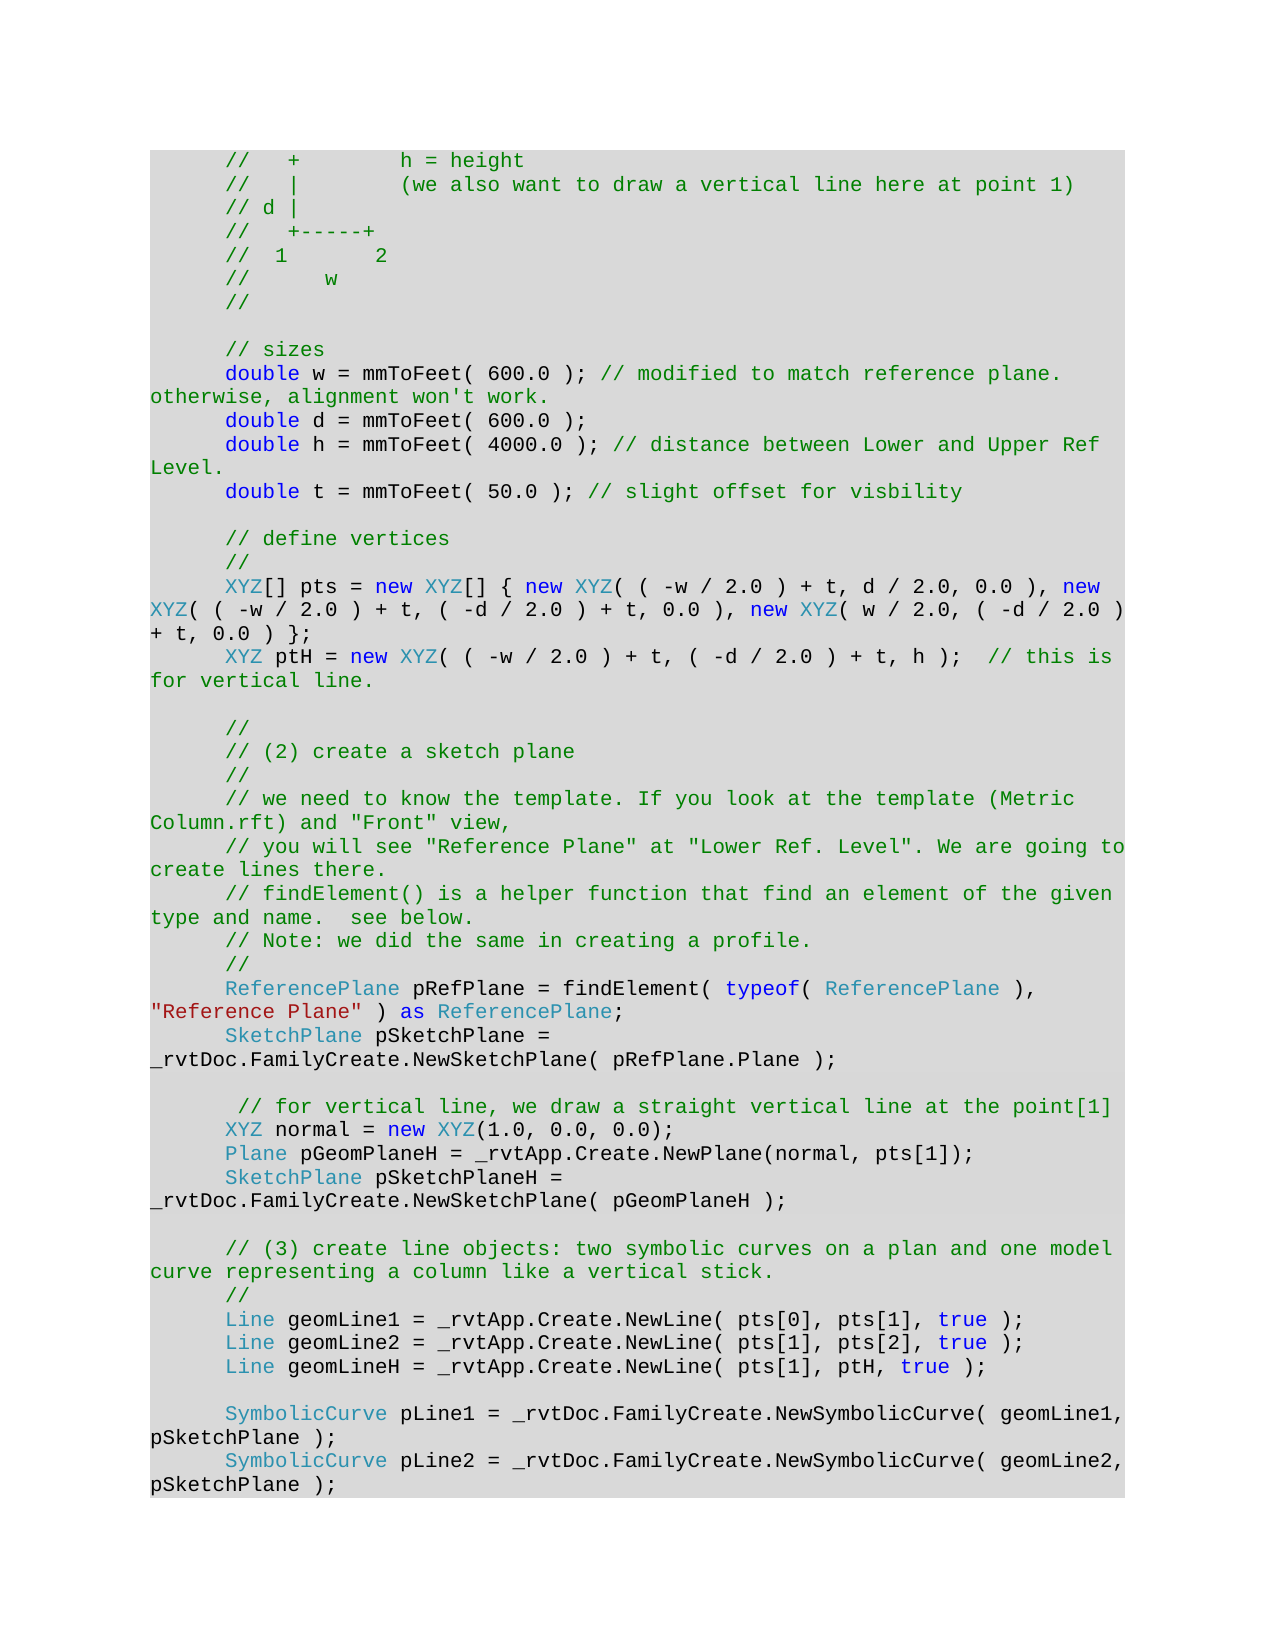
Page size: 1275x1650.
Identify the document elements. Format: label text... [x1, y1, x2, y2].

text // for vertical line, we draw a straight vertical line at the point[1] [150, 1096, 1125, 1119]
text // [150, 552, 1125, 576]
text // you will see "Reference Plane" at "Lower Ref. Level". We are going to create lines there. [150, 836, 1125, 883]
text // define vertices [150, 528, 1125, 552]
text XYZ ptH = new XYZ( ( -w / 2.0 ) + t, ( -d / 2.0 ) + t, h ); // this is for vertical line. [150, 647, 1125, 694]
text // +-----+ [150, 221, 1125, 244]
text // Note: we did the same in creating a profile. [150, 930, 1125, 954]
text double d = mmToFeet( 600.0 ); [150, 410, 1125, 434]
text Plane pGeomPlaneH = _rvtApp.Create.NewPlane(normal, pts[1]); [150, 1143, 1125, 1167]
text Line geomLine1 = _rvtApp.Create.NewLine( pts[0], pts[1], true ); [150, 1309, 1125, 1332]
text // [150, 954, 1125, 978]
text // [150, 717, 1125, 741]
text // + h = height [150, 150, 1125, 174]
text ReferencePlane pRefPlane = findElement( typeof( ReferencePlane ), "Reference Plane" ) as ReferencePlane; [150, 978, 1125, 1025]
text // d | [150, 197, 1125, 221]
text // | (we also want to draw a vertical line here at point 1) [150, 174, 1125, 197]
text // findElement() is a helper function that find an element of the given type and name. see below. [150, 883, 1125, 930]
text Line geomLine2 = _rvtApp.Create.NewLine( pts[1], pts[2], true ); [150, 1332, 1125, 1356]
text // sizes [150, 339, 1125, 363]
text // [150, 292, 1125, 316]
text // (3) create line objects: two symbolic curves on a plan and one model curve representing a column like a vertical stick. [150, 1238, 1125, 1285]
text // we need to know the template. If you look at the template (Metric Column.rft) and "Front" view, [150, 788, 1125, 836]
text // [150, 1285, 1125, 1309]
text // 1 2 [150, 244, 1125, 268]
text SketchPlane pSketchPlane = _rvtDoc.FamilyCreate.NewSketchPlane( pRefPlane.Plane ); [150, 1025, 1125, 1072]
text XYZ[] pts = new XYZ[] { new XYZ( ( -w / 2.0 ) + t, d / 2.0, 0.0 ), new XYZ( ( -w / 2.0 ) + t, ( -d / 2.0 ) + t, 0.0 ), new XYZ( w / 2.0, ( -d / 2.0 ) + t, 0.0 ) }; [150, 576, 1125, 647]
text XYZ normal = new XYZ(1.0, 0.0, 0.0); [150, 1119, 1125, 1143]
text double h = mmToFeet( 4000.0 ); // distance between Lower and Upper Ref Level. [150, 434, 1125, 481]
text SketchPlane pSketchPlaneH = _rvtDoc.FamilyCreate.NewSketchPlane( pGeomPlaneH ); [150, 1167, 1125, 1214]
text // [150, 765, 1125, 788]
text double t = mmToFeet( 50.0 ); // slight offset for visbility [150, 481, 1125, 505]
text // (2) create a sketch plane [150, 741, 1125, 765]
text double w = mmToFeet( 600.0 ); // modified to match reference plane. otherwise, alignment won't work. [150, 363, 1125, 410]
text Line geomLineH = _rvtApp.Create.NewLine( pts[1], ptH, true ); [150, 1356, 1125, 1379]
text // w [150, 268, 1125, 292]
text SymbolicCurve pLine2 = _rvtDoc.FamilyCreate.NewSymbolicCurve( geomLine2, pSketchPlane ); [150, 1451, 1125, 1498]
text SymbolicCurve pLine1 = _rvtDoc.FamilyCreate.NewSymbolicCurve( geomLine1, pSketchPlane ); [150, 1403, 1125, 1451]
